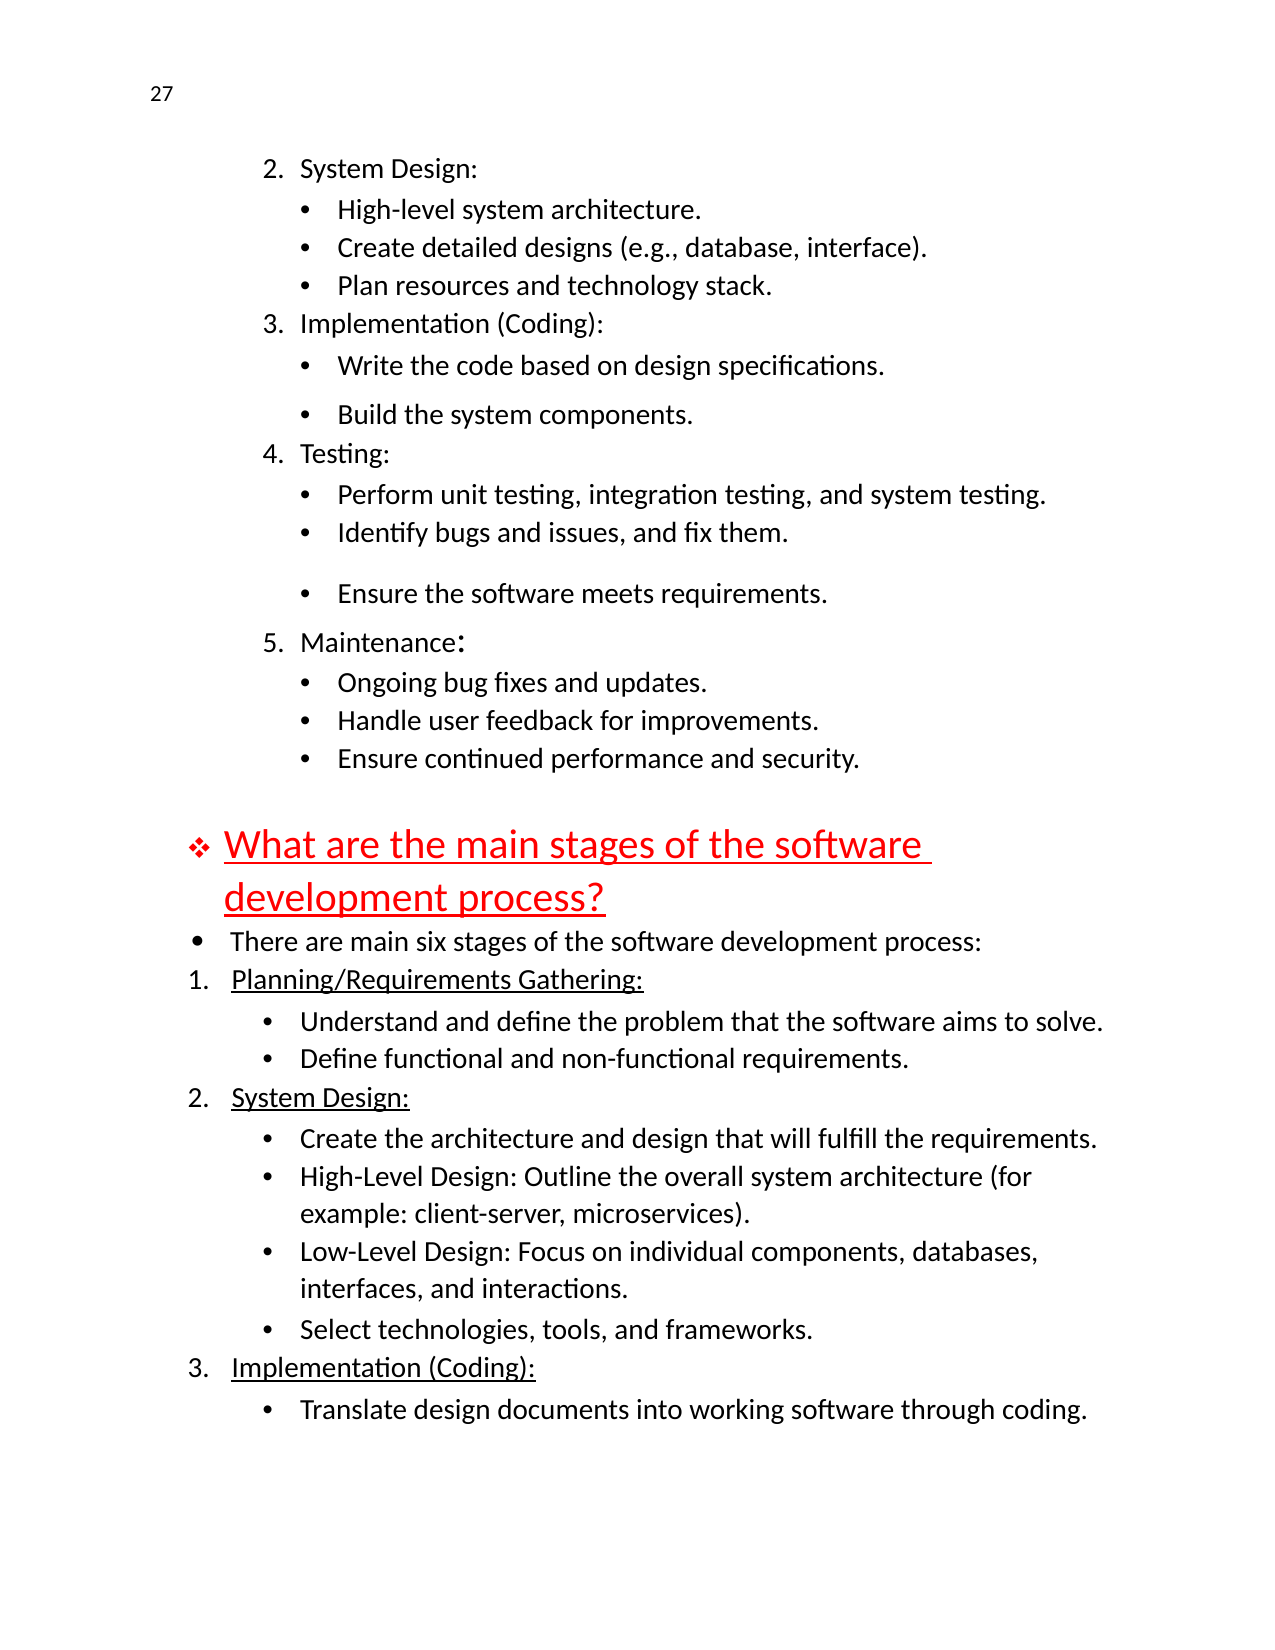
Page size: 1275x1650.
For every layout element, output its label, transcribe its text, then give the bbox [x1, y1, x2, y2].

list Write the code based on design specifications. [300, 347, 1126, 382]
list Build the system components. [300, 392, 1126, 432]
list What are the main stages of the software development process? [186, 818, 1119, 921]
list Planning/Requirements Gathering: [187, 961, 1132, 997]
list Low-Level Design: Focus on individual components, databases, interfaces, and interactions. [262, 1233, 1126, 1305]
list Understand and define the problem that the software aims to solve. [262, 1003, 1126, 1038]
list Translate design documents into working software through coding. [262, 1391, 1126, 1427]
list High-level system architecture. [300, 191, 1126, 227]
list Select technologies, tools, and frameworks. [262, 1311, 1126, 1347]
list Ensure the software meets requirements. [300, 567, 1126, 613]
list Ongoing bug fixes and updates. [300, 664, 1126, 700]
list Create detailed designs (e.g., database, interface). [300, 229, 1126, 265]
list Handle user feedback for improvements. [300, 702, 1126, 738]
list Define functional and non-functional requirements. [262, 1041, 1126, 1076]
list System Design: [262, 150, 1126, 186]
list High-Level Design: Outline the overall system architecture (for example: client-server, microservices). [262, 1158, 1126, 1231]
list Maintenance: [262, 616, 1126, 662]
list Perform unit testing, integration testing, and system testing. [300, 476, 1126, 512]
list System Design: [187, 1079, 1132, 1114]
list Testing: [262, 435, 1126, 471]
list Plan resources and technology stack. [300, 267, 1126, 303]
list There are main six stages of the software development process: [192, 923, 1126, 958]
list Identify bugs and issues, and fix them. [300, 514, 1126, 550]
list Create the architecture and design that will fulfill the requirements. [262, 1120, 1126, 1156]
list Implementation (Coding): [187, 1349, 1132, 1385]
list Implementation (Coding): [262, 305, 1126, 341]
list Ensure continued performance and security. [300, 740, 1126, 776]
